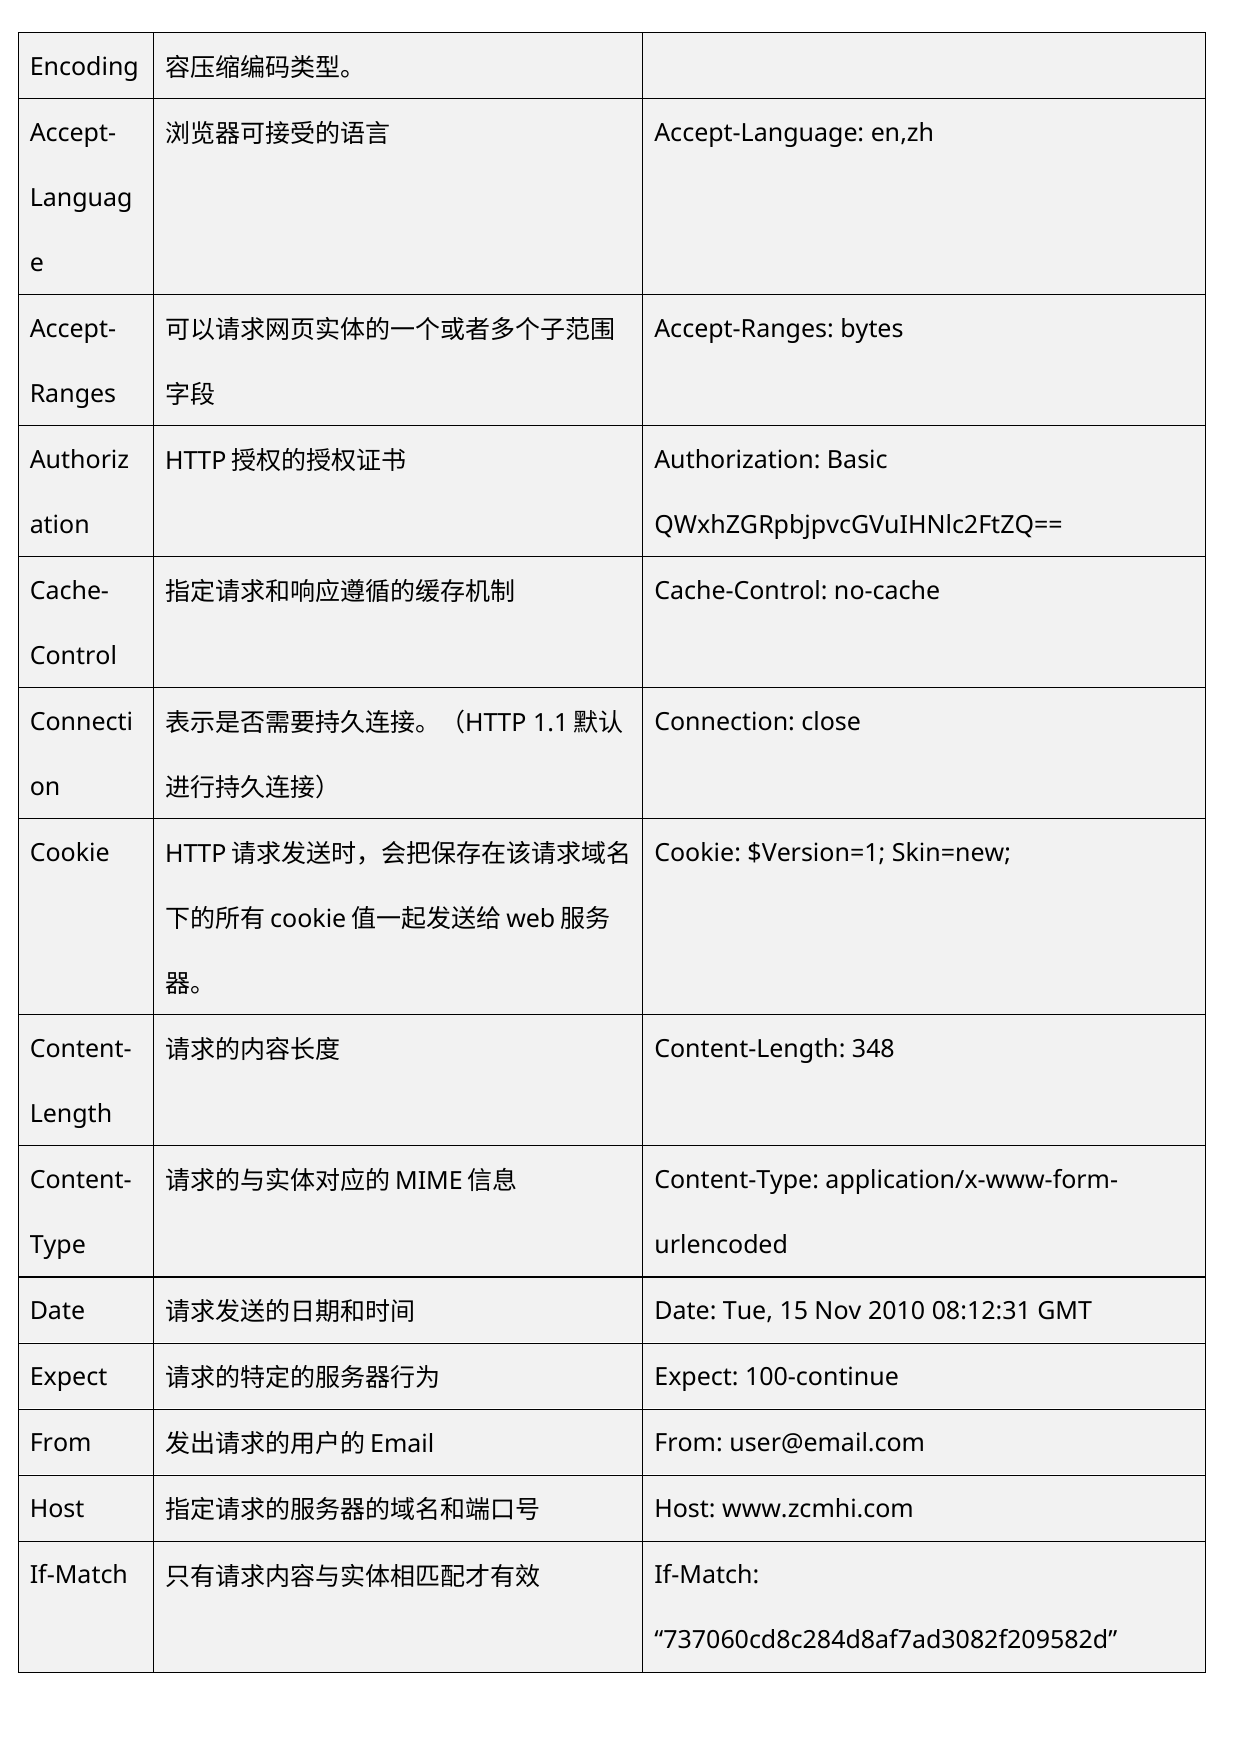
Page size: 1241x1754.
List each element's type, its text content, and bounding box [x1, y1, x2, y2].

table_cell From: user@email.com [643, 1410, 1205, 1474]
table_cell Cache-Control [19, 557, 153, 687]
table_cell Accept-Language: en,zh [643, 99, 1205, 294]
table_cell Accept-Ranges: bytes [643, 295, 1205, 425]
table_cell 请求发送的日期和时间 [154, 1278, 642, 1342]
table_cell Content-Type: application/x-www-form-urlencoded [643, 1146, 1205, 1276]
table_cell 请求的特定的服务器行为 [154, 1344, 642, 1408]
table_cell 指定请求的服务器的域名和端口号 [154, 1476, 642, 1541]
table_cell Accept-Encoding [19, 33, 153, 98]
table_cell Cookie [19, 819, 153, 1014]
table_cell Date [19, 1278, 153, 1342]
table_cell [643, 33, 1205, 98]
table_cell 发出请求的用户的Email [154, 1410, 642, 1474]
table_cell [154, 33, 642, 98]
table_cell 请求的与实体对应的MIME信息 [154, 1146, 642, 1276]
table_cell Connection: close [643, 688, 1205, 818]
table_cell HTTP请求发送时，会把保存在该请求域名下的所有cookie值一起发送给web服务器。 [154, 819, 642, 1014]
table_cell HTTP授权的授权证书 [154, 426, 642, 556]
table_cell 可以请求网页实体的一个或者多个子范围字段 [154, 295, 642, 425]
table_cell 表示是否需要持久连接。（HTTP 1.1默认进行持久连接） [154, 688, 642, 818]
table_cell 只有请求内容与实体相匹配才有效 [154, 1542, 642, 1672]
table_cell Content-Length: 348 [643, 1015, 1205, 1145]
table_cell Expect [19, 1344, 153, 1408]
table_cell Content-Type [19, 1146, 153, 1276]
table_cell Expect: 100-continue [643, 1344, 1205, 1408]
table_cell 指定请求和响应遵循的缓存机制 [154, 557, 642, 687]
table_cell Authorization: Basic QWxhZGRpbjpvcGVuIHNlc2FtZQ== [643, 426, 1205, 556]
table_cell From [19, 1410, 153, 1474]
table_cell Authorization [19, 426, 153, 556]
table_cell Date: Tue, 15 Nov 2010 08:12:31 GMT [643, 1278, 1205, 1342]
table_cell If-Match: “737060cd8c284d8af7ad3082f209582d” [643, 1542, 1205, 1672]
table_cell Accept-Language [19, 99, 153, 294]
table_cell Host [19, 1476, 153, 1541]
table_cell Cookie: $Version=1; Skin=new; [643, 819, 1205, 1014]
table_cell Accept-Ranges [19, 295, 153, 425]
table_cell 请求的内容长度 [154, 1015, 642, 1145]
table_cell Cache-Control: no-cache [643, 557, 1205, 687]
table_cell 浏览器可接受的语言 [154, 99, 642, 294]
table_cell Content-Length [19, 1015, 153, 1145]
table_cell If-Match [19, 1542, 153, 1672]
table_cell Connection [19, 688, 153, 818]
table_cell Host: www.zcmhi.com [643, 1476, 1205, 1541]
